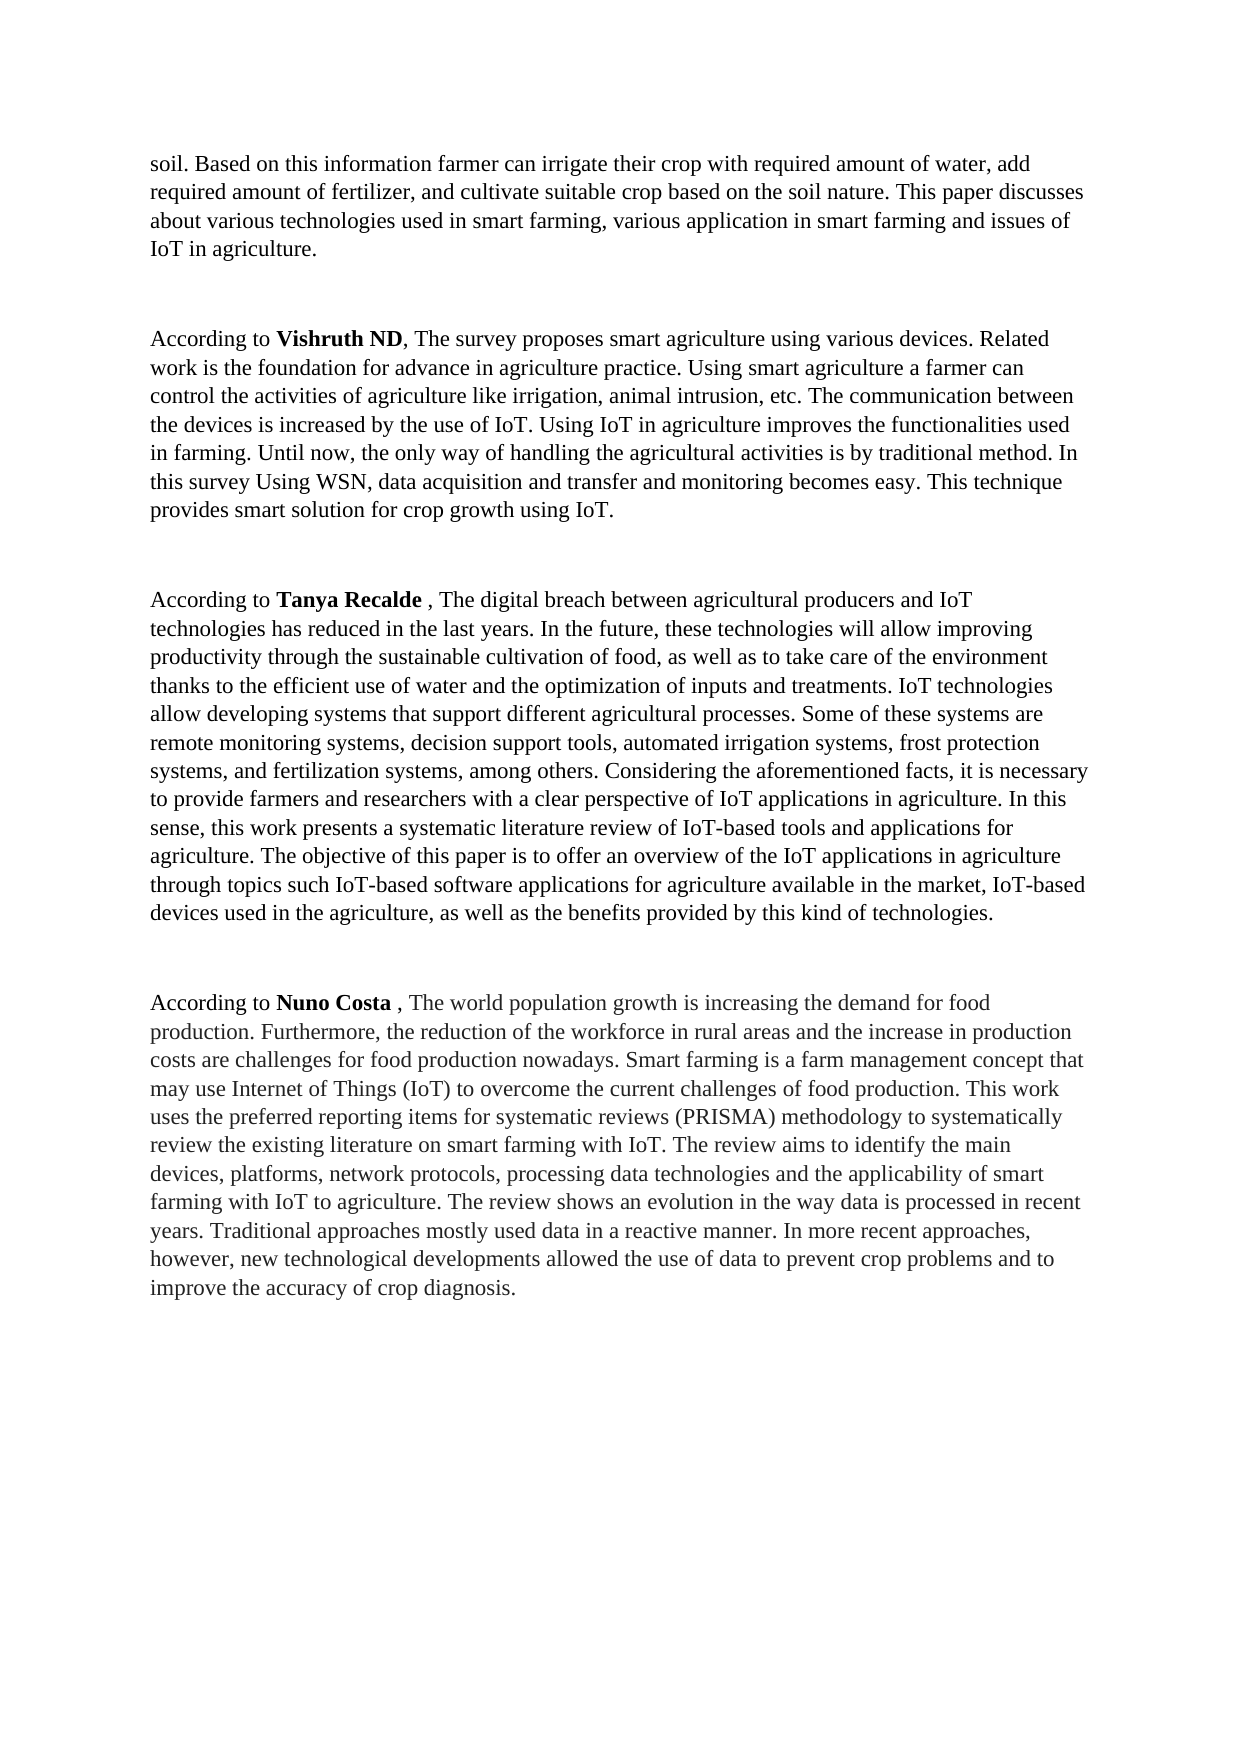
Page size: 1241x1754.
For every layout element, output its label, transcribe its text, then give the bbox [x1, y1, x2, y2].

text According to Vishruth ND, The survey proposes smart agriculture using various devices. Related work is the foundation for advance in agriculture practice. Using smart agriculture a farmer can control the activities of agriculture like irrigation, animal intrusion, etc. The communication between the devices is increased by the use of IoT. Using IoT in agriculture improves the functionalities used in farming. Until now, the only way of handling the agricultural activities is by traditional method. In this survey Using WSN, data acquisition and transfer and monitoring becomes easy. This technique provides smart solution for crop growth using IoT. [150, 326, 1090, 522]
text According to Tanya Recalde , The digital breach between agricultural producers and IoT technologies has reduced in the last years. In the future, these technologies will allow improving productivity through the sustainable cultivation of food, as well as to take care of the environment thanks to the efficient use of water and the optimization of inputs and treatments. IoT technologies allow developing systems that support different agricultural processes. Some of these systems are remote monitoring systems, decision support tools, automated irrigation systems, frost protection systems, and fertilization systems, among others. Considering the aforementioned facts, it is necessary to provide farmers and researchers with a clear perspective of IoT applications in agriculture. In this sense, this work presents a systematic literature review of IoT-based tools and applications for agriculture. The objective of this paper is to offer an overview of the IoT applications in agriculture through topics such IoT-based software applications for agriculture available in the market, IoT-based devices used in the agriculture, as well as the benefits provided by this kind of technologies. [150, 586, 1090, 926]
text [150, 150, 1090, 262]
text According to Nuno Costa , The world population growth is increasing the demand for food production. Furthermore, the reduction of the workforce in rural areas and the increase in production costs are challenges for food production nowadays. Smart farming is a farm management concept that may use Internet of Things (IoT) to overcome the current challenges of food production. This work uses the preferred reporting items for systematic reviews (PRISMA) methodology to systematically review the existing literature on smart farming with IoT. The review aims to identify the main devices, platforms, network protocols, processing data technologies and the applicability of smart farming with IoT to agriculture. The review shows an evolution in the way data is processed in recent years. Traditional approaches mostly used data in a reactive manner. In more recent approaches, however, new technological developments allowed the use of data to prevent crop problems and to improve the accuracy of crop diagnosis. [150, 989, 1090, 1300]
